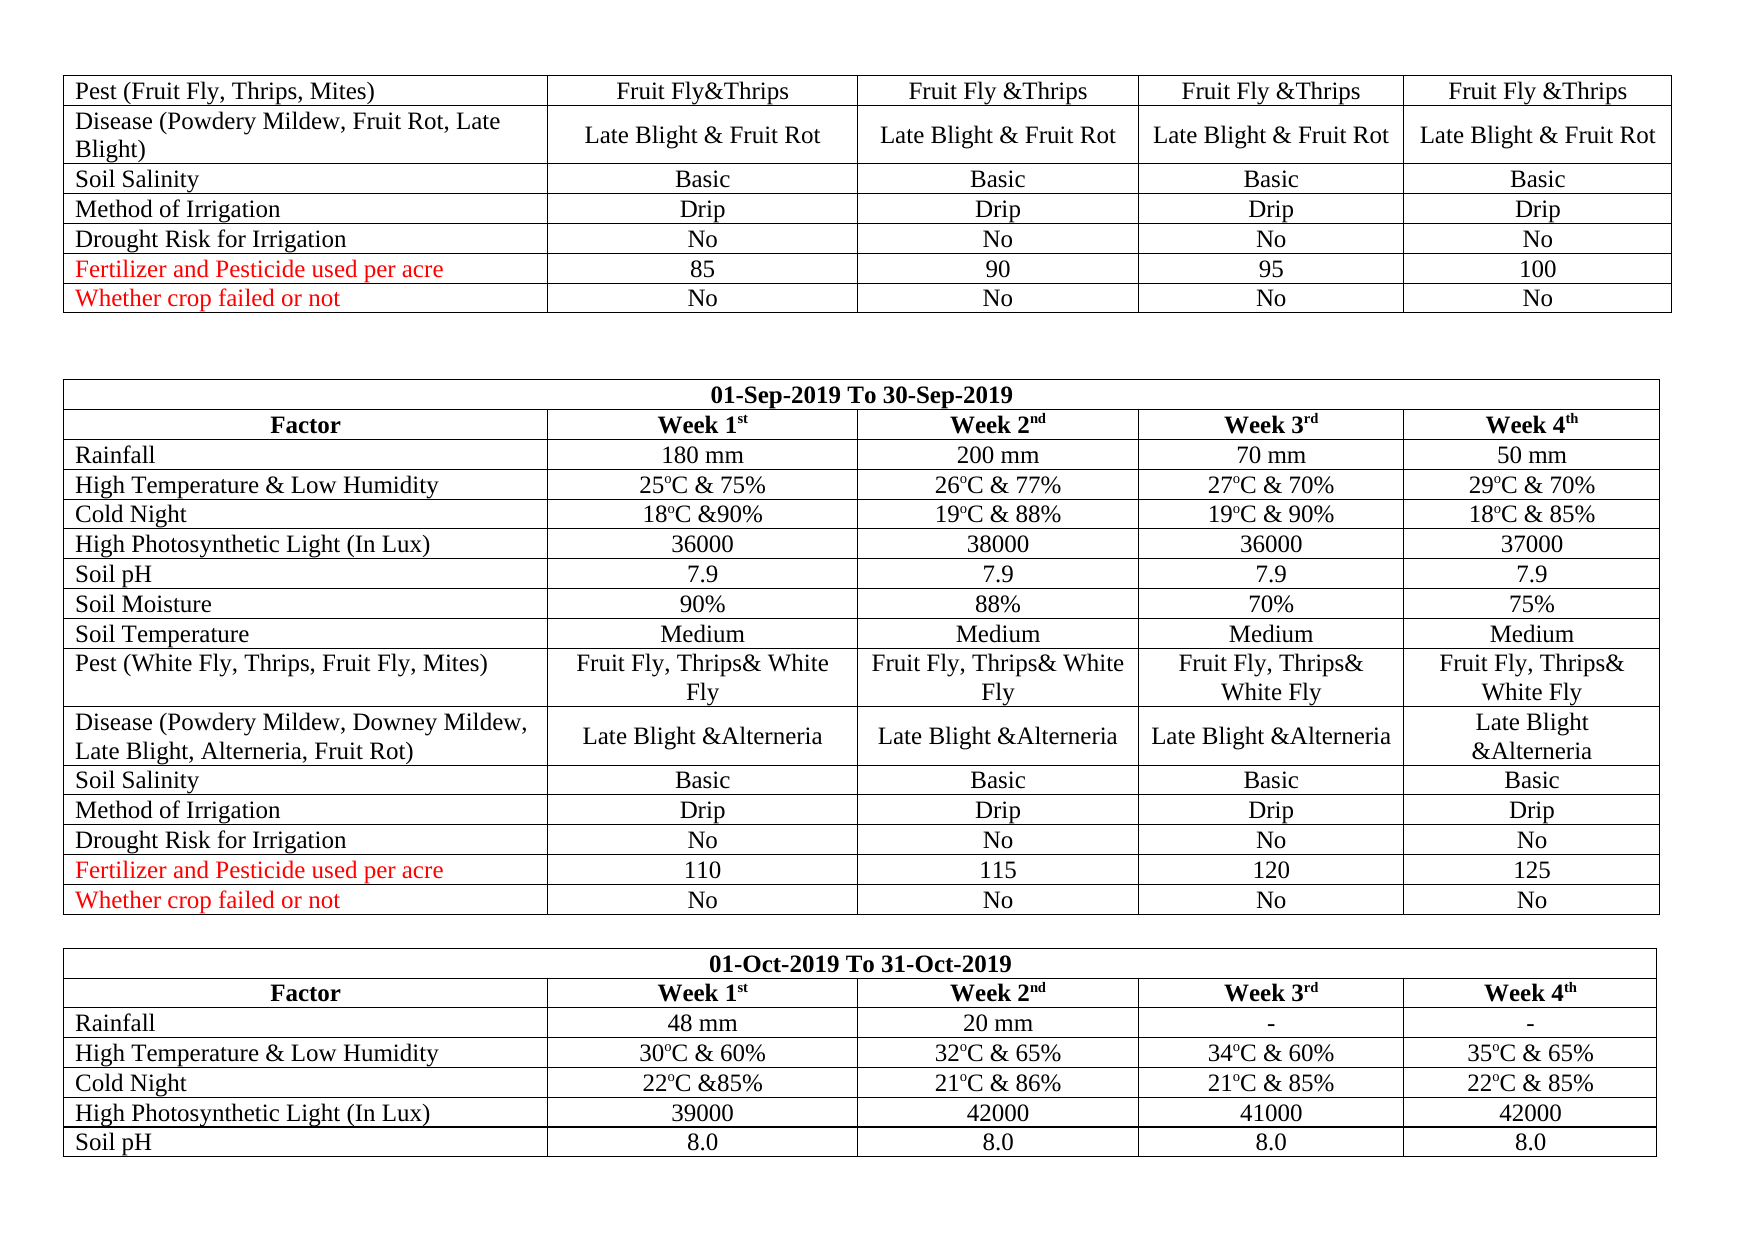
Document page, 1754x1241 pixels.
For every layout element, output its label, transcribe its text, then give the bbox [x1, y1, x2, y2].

table_cell Fruit Fly &Thrips [858, 76, 1138, 105]
table_cell Soil Temperature [64, 619, 547, 647]
table_cell 180 mm [548, 440, 857, 469]
table_cell Basic [858, 766, 1138, 794]
table_cell Basic [1404, 164, 1671, 193]
table_cell 115 [858, 855, 1138, 884]
table_cell No [858, 224, 1138, 253]
table_cell No [548, 825, 857, 854]
table_cell 37000 [1404, 529, 1659, 558]
table_cell Fruit Fly, Thrips& White Fly [858, 649, 1138, 706]
table_cell 50 mm [1404, 440, 1659, 469]
table_cell 19oC & 88% [858, 500, 1138, 528]
table_cell 8.0 [1139, 1128, 1403, 1156]
table_cell High Temperature & Low Humidity [64, 1038, 547, 1067]
table_cell Drip [548, 795, 857, 824]
table_cell Cold Night [64, 500, 547, 528]
table_cell High Photosynthetic Light (In Lux) [64, 529, 547, 558]
table_cell 8.0 [858, 1128, 1138, 1156]
table_cell Drip [1139, 194, 1403, 223]
table_cell 22oC &85% [548, 1068, 857, 1097]
table_cell 125 [1404, 855, 1659, 884]
table_cell Week 1st [548, 979, 857, 1007]
table_cell Medium [1404, 619, 1659, 647]
table_cell High Photosynthetic Light (In Lux) [64, 1098, 547, 1126]
table_cell 100 [1404, 254, 1671, 282]
table_cell 36000 [1139, 529, 1403, 558]
table_cell Drought Risk for Irrigation [64, 224, 547, 253]
table_cell Late Blight & Fruit Rot [1404, 106, 1671, 163]
table_cell Medium [858, 619, 1138, 647]
table_cell 32oC & 65% [858, 1038, 1138, 1067]
table_cell Fruit Fly &Thrips [1139, 76, 1403, 105]
table_cell Drip [858, 194, 1138, 223]
table_cell 7.9 [548, 559, 857, 588]
table_cell Rainfall [64, 440, 547, 469]
table_cell 19oC & 90% [1139, 500, 1403, 528]
table_cell No [1404, 284, 1671, 312]
table_cell No [1139, 885, 1403, 913]
table_cell No [1139, 284, 1403, 312]
table_cell Fruit Fly, Thrips& White Fly [1139, 649, 1403, 706]
table_cell 88% [858, 589, 1138, 618]
table_cell Drip [1139, 795, 1403, 824]
table_cell Drought Risk for Irrigation [64, 825, 547, 854]
table_cell Basic [1139, 766, 1403, 794]
table_cell 75% [1404, 589, 1659, 618]
table_cell 7.9 [1139, 559, 1403, 588]
table_cell 39000 [548, 1098, 857, 1126]
table_cell 22oC & 85% [1404, 1068, 1656, 1097]
table_cell 200 mm [858, 440, 1138, 469]
table_cell 25oC & 75% [548, 470, 857, 498]
table_cell - [1139, 1008, 1403, 1037]
table_cell High Temperature & Low Humidity [64, 470, 547, 498]
table_cell Late Blight &Alterneria [858, 707, 1138, 764]
table_cell Soil pH [64, 1128, 547, 1156]
table_cell 18oC & 85% [1404, 500, 1659, 528]
table_cell 18oC &90% [548, 500, 857, 528]
table_cell 8.0 [548, 1128, 857, 1156]
table_cell 90 [858, 254, 1138, 282]
table_cell Basic [548, 164, 857, 193]
table_cell 110 [548, 855, 857, 884]
table_cell 35oC & 65% [1404, 1038, 1656, 1067]
table_cell 7.9 [1404, 559, 1659, 588]
table_cell - [1404, 1008, 1656, 1037]
table_cell Week 4th [1404, 410, 1659, 439]
table_cell Late Blight & Fruit Rot [858, 106, 1138, 163]
table_cell Late Blight &Alterneria [1404, 707, 1659, 764]
table_cell Fruit Fly &Thrips [1404, 76, 1671, 105]
table_cell Late Blight &Alterneria [1139, 707, 1403, 764]
table_cell No [858, 825, 1138, 854]
table_cell No [1139, 825, 1403, 854]
table_cell Disease (Powdery Mildew, Fruit Rot, Late Blight) [64, 106, 547, 163]
table_cell Pest (White Fly, Thrips, Fruit Fly, Mites) [64, 649, 547, 706]
table_cell Medium [1139, 619, 1403, 647]
table_cell 120 [1139, 855, 1403, 884]
table_cell Soil Moisture [64, 589, 547, 618]
table_cell 95 [1139, 254, 1403, 282]
table_cell Fruit Fly&Thrips [548, 76, 857, 105]
table_cell Late Blight & Fruit Rot [548, 106, 857, 163]
table_cell No [548, 224, 857, 253]
table_cell No [858, 885, 1138, 913]
table_cell No [1139, 224, 1403, 253]
table_cell Week 4th [1404, 979, 1656, 1007]
table_cell Basic [858, 164, 1138, 193]
table_cell No [1404, 885, 1659, 913]
table_cell Factor [64, 979, 547, 1007]
table_cell 34oC & 60% [1139, 1038, 1403, 1067]
table_cell 38000 [858, 529, 1138, 558]
table_cell 26oC & 77% [858, 470, 1138, 498]
table_cell Factor [64, 410, 547, 439]
table_header 01-Sep-2019 To 30-Sep-2019 [64, 380, 1659, 409]
table_cell Fruit Fly, Thrips& White Fly [1404, 649, 1659, 706]
table_cell Week 3rd [1139, 410, 1403, 439]
table_cell Fertilizer and Pesticide used per acre [64, 855, 547, 884]
table_cell 20 mm [858, 1008, 1138, 1037]
table_header 01-Oct-2019 To 31-Oct-2019 [64, 949, 1656, 977]
table_cell Drip [1404, 194, 1671, 223]
table_cell No [1404, 825, 1659, 854]
table_cell 90% [548, 589, 857, 618]
table_cell 42000 [858, 1098, 1138, 1126]
table_cell 70% [1139, 589, 1403, 618]
table_cell No [548, 284, 857, 312]
table_cell Cold Night [64, 1068, 547, 1097]
table_cell 21oC & 85% [1139, 1068, 1403, 1097]
table_cell Method of Irrigation [64, 795, 547, 824]
table_cell 30oC & 60% [548, 1038, 857, 1067]
table_cell Basic [1404, 766, 1659, 794]
table_cell Basic [548, 766, 857, 794]
table_cell 85 [548, 254, 857, 282]
table_cell Basic [1139, 164, 1403, 193]
table_cell 7.9 [858, 559, 1138, 588]
table_cell 8.0 [1404, 1128, 1656, 1156]
table_cell Late Blight &Alterneria [548, 707, 857, 764]
table_cell Soil Salinity [64, 766, 547, 794]
table_cell Soil Salinity [64, 164, 547, 193]
table_cell No [858, 284, 1138, 312]
table_cell Method of Irrigation [64, 194, 547, 223]
table_cell Drip [858, 795, 1138, 824]
table_cell Disease (Powdery Mildew, Downey Mildew, Late Blight, Alterneria, Fruit Rot) [64, 707, 547, 764]
table_cell Week 2nd [858, 410, 1138, 439]
table_cell 29oC & 70% [1404, 470, 1659, 498]
table_cell 27oC & 70% [1139, 470, 1403, 498]
table_cell Week 3rd [1139, 979, 1403, 1007]
table_cell Whether crop failed or not [64, 885, 547, 913]
table_cell Medium [548, 619, 857, 647]
table_cell Late Blight & Fruit Rot [1139, 106, 1403, 163]
table_cell Soil pH [64, 559, 547, 588]
table_cell 36000 [548, 529, 857, 558]
table_cell No [548, 885, 857, 913]
table_cell Week 1st [548, 410, 857, 439]
table_cell 41000 [1139, 1098, 1403, 1126]
table_cell Whether crop failed or not [64, 284, 547, 312]
table_cell Fruit Fly, Thrips& White Fly [548, 649, 857, 706]
table_cell Rainfall [64, 1008, 547, 1037]
table_cell 21oC & 86% [858, 1068, 1138, 1097]
table_cell Drip [1404, 795, 1659, 824]
table_cell Week 2nd [858, 979, 1138, 1007]
table_cell 48 mm [548, 1008, 857, 1037]
table_cell No [1404, 224, 1671, 253]
table_cell 70 mm [1139, 440, 1403, 469]
table_cell 42000 [1404, 1098, 1656, 1126]
table_cell Fertilizer and Pesticide used per acre [64, 254, 547, 282]
table_cell Pest (Fruit Fly, Thrips, Mites) [64, 76, 547, 105]
table_cell Drip [548, 194, 857, 223]
